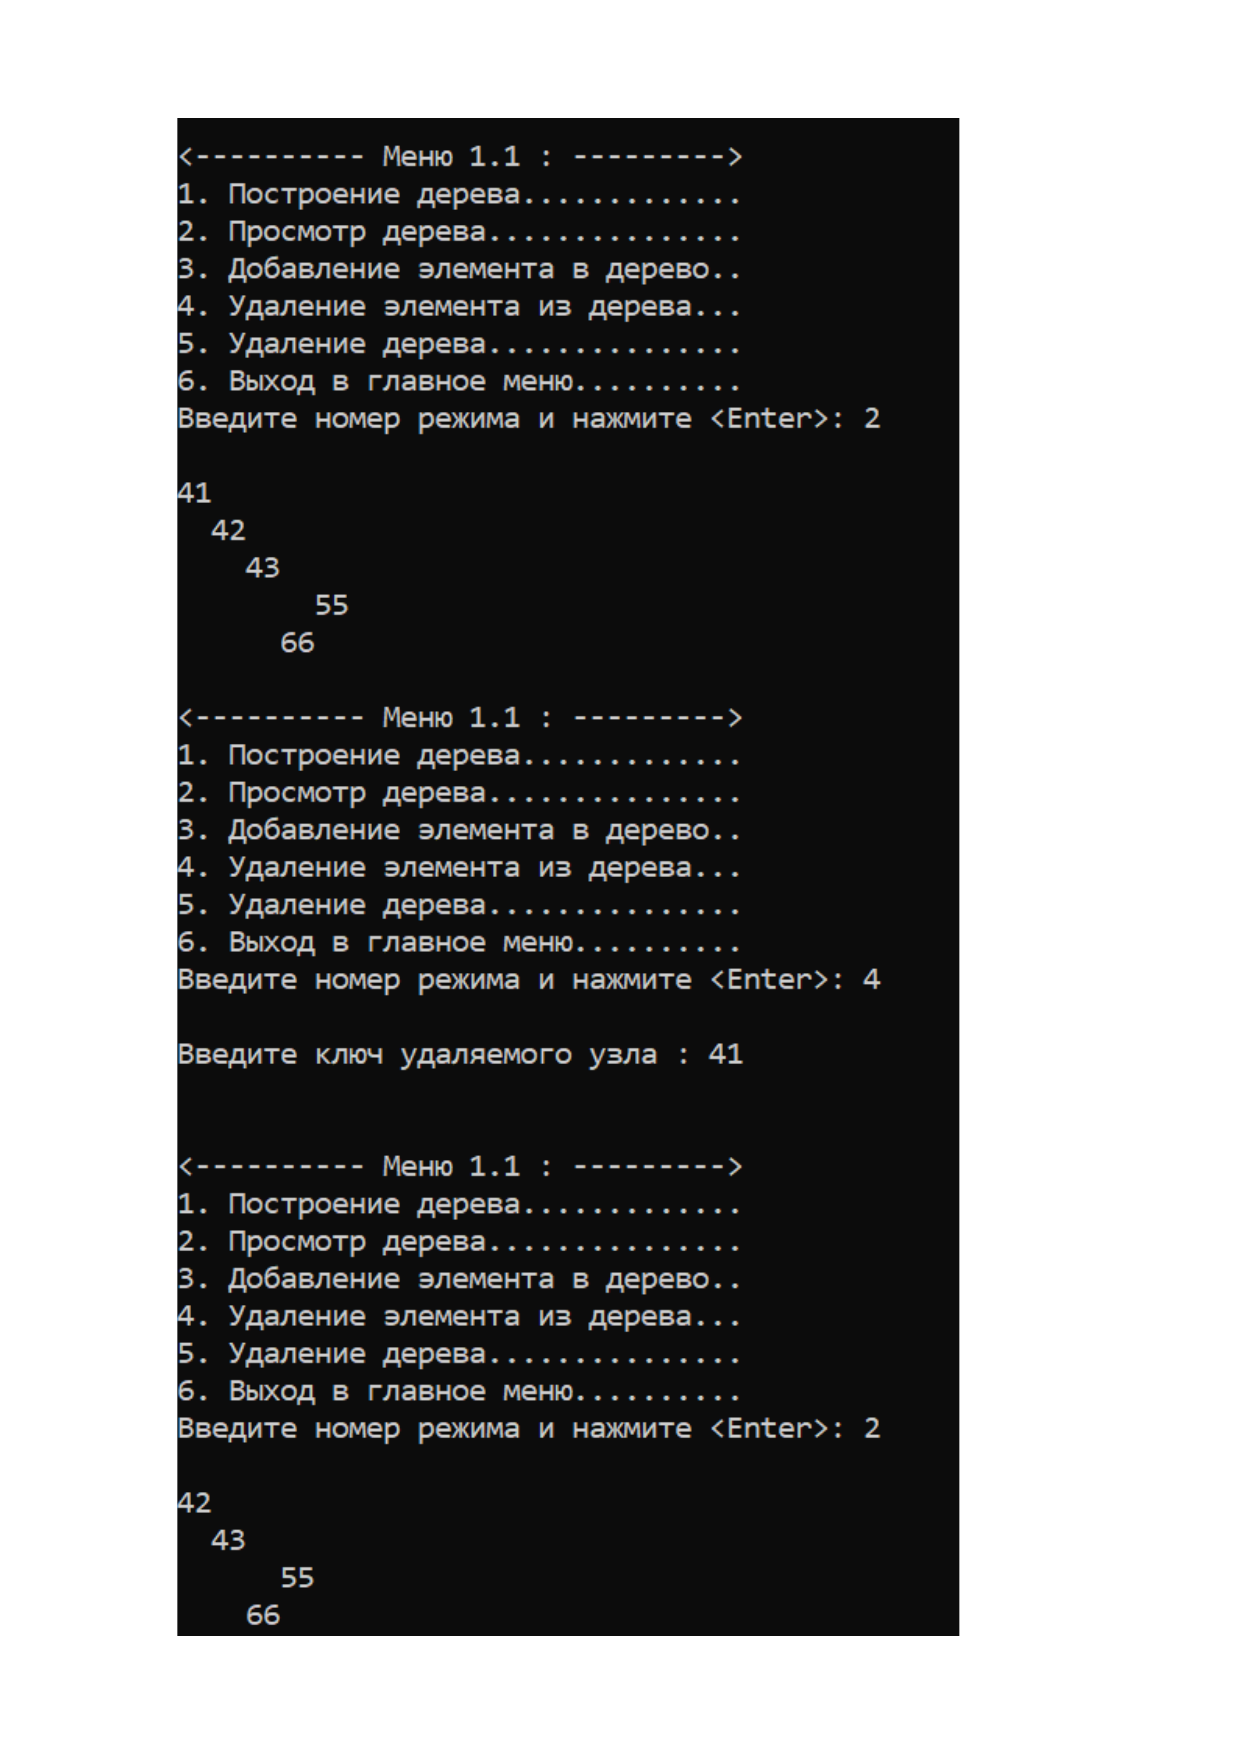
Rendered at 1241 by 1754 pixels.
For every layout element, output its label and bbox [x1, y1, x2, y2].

picture [177, 118, 960, 1636]
